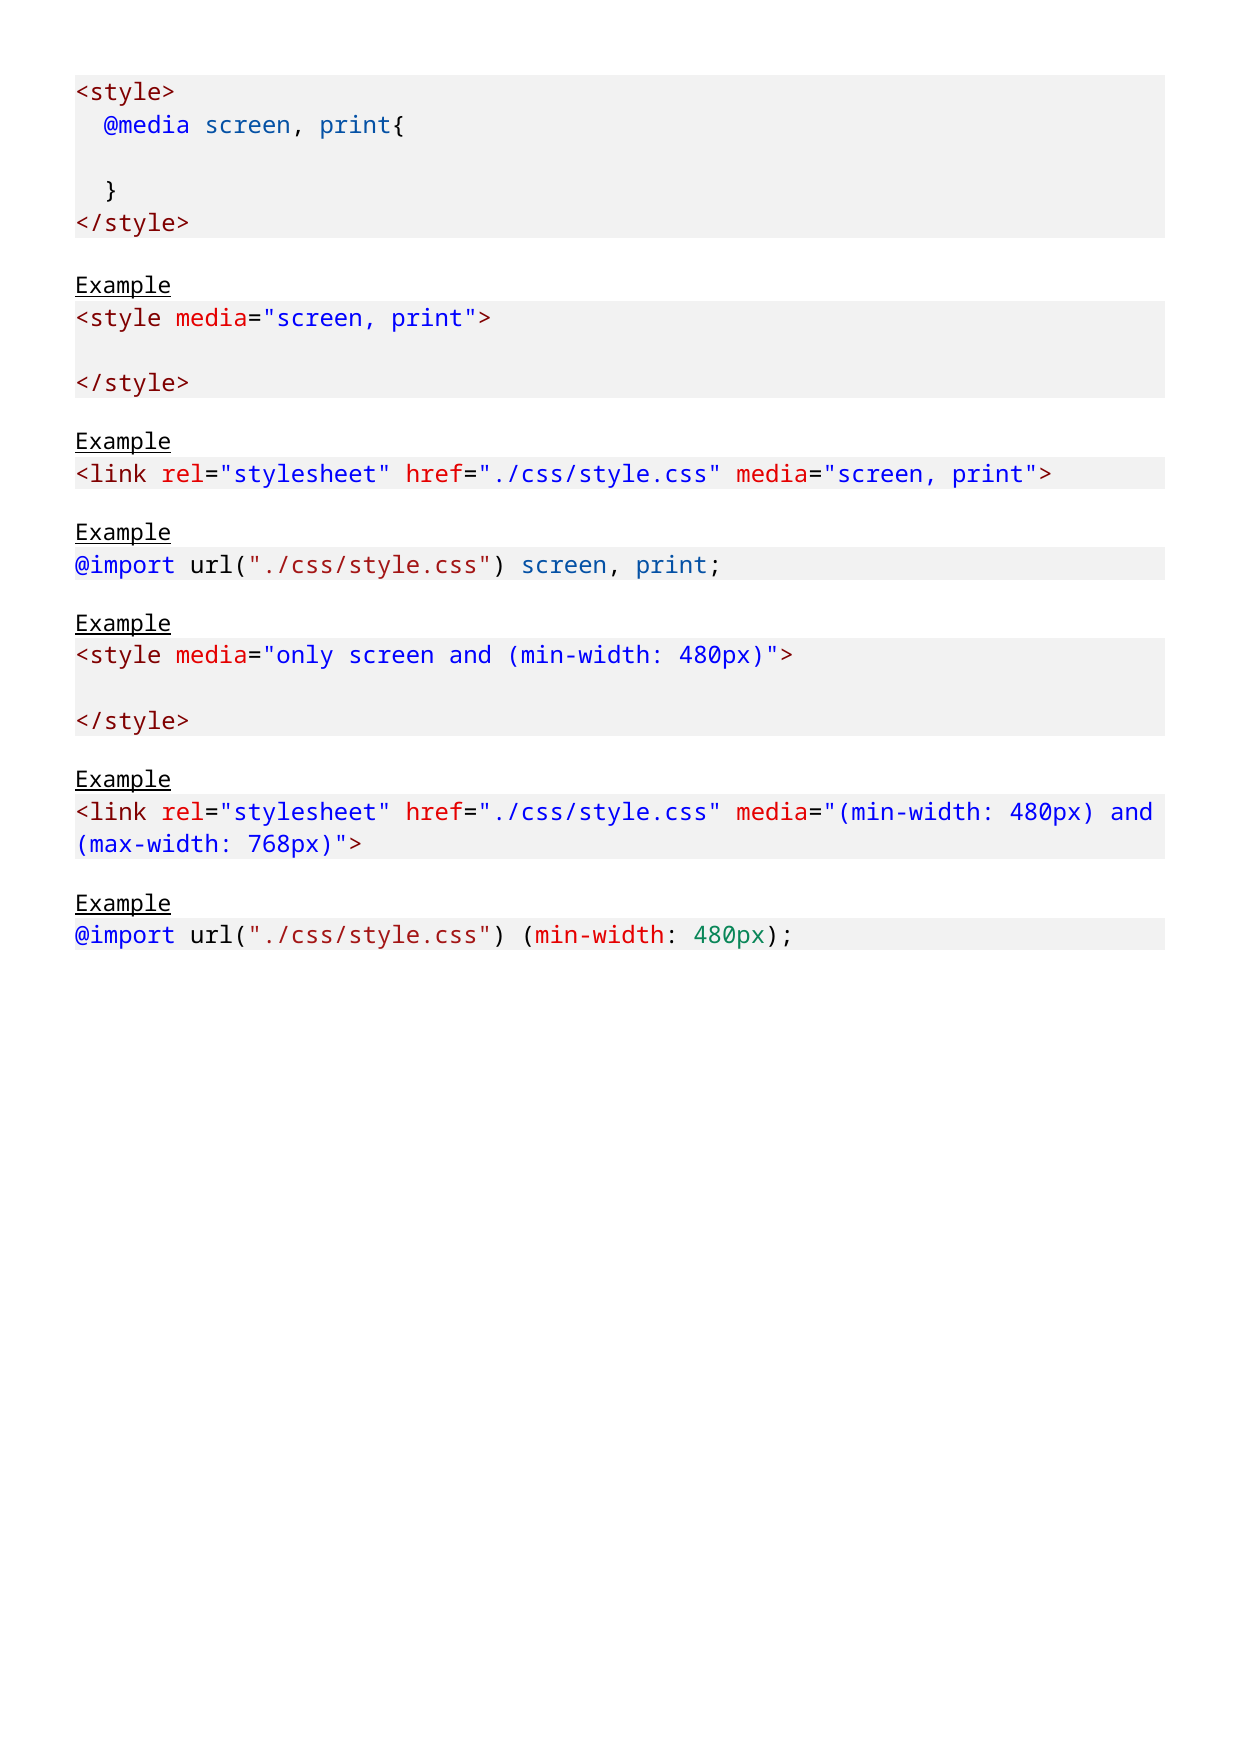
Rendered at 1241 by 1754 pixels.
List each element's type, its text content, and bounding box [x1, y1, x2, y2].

text Example [75, 516, 1165, 547]
text <link rel="stylesheet" href="./css/style.css" media="(min-width: 480px) and (max-width: 768px)"> [75, 794, 1165, 859]
text Example [75, 269, 1165, 301]
text @media screen, print{ [75, 108, 1165, 140]
text <style media="only screen and (min-width: 480px)"> [75, 638, 1165, 671]
text <style> [75, 75, 1165, 108]
text Example [75, 425, 1165, 457]
text <style media="screen, print"> [75, 301, 1165, 333]
text <link rel="stylesheet" href="./css/style.css" media="screen, print"> [75, 457, 1165, 489]
text } [75, 173, 1165, 205]
text Example [75, 763, 1165, 794]
text </style> [75, 205, 1165, 238]
text Example [75, 886, 1165, 918]
text </style> [75, 366, 1165, 398]
text @import url("./css/style.css") (min-width: 480px); [75, 918, 1165, 950]
text @import url("./css/style.css") screen, print; [75, 547, 1165, 580]
text </style> [75, 703, 1165, 736]
text Example [75, 607, 1165, 638]
